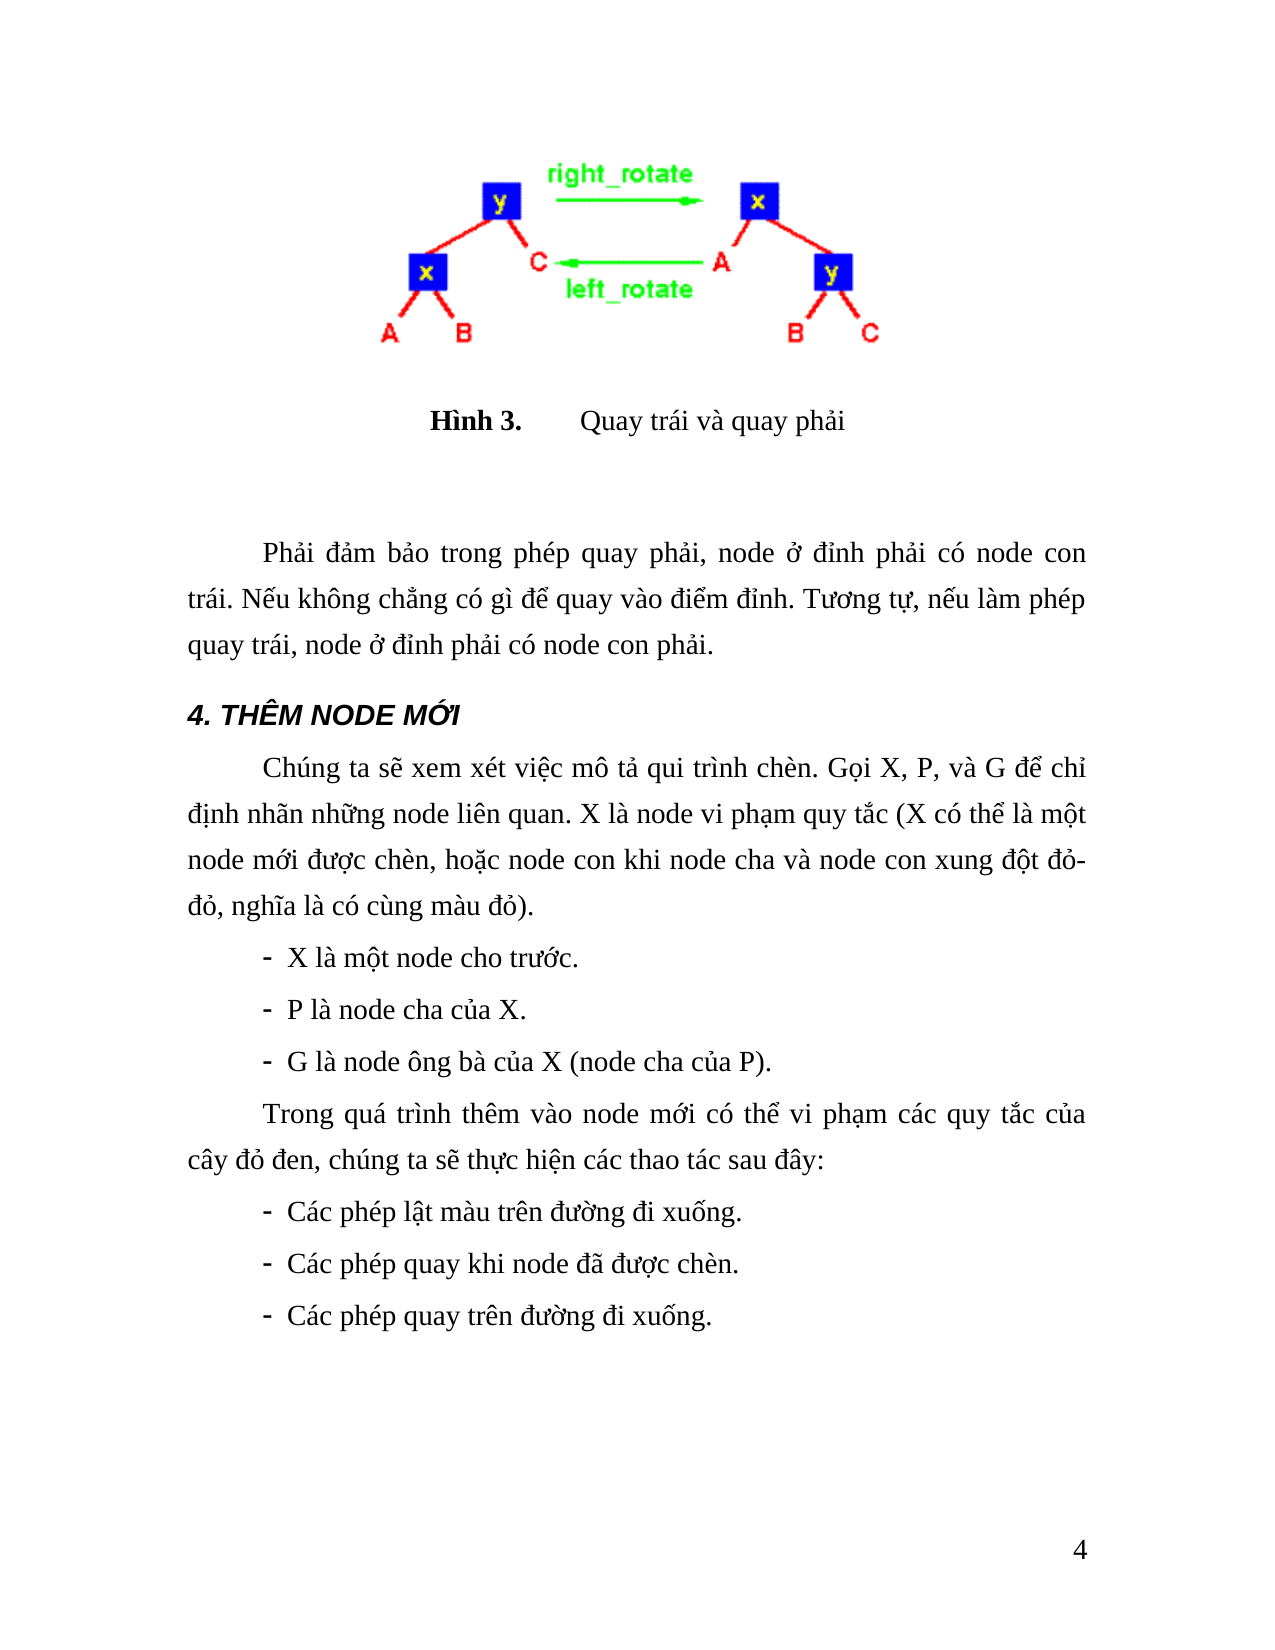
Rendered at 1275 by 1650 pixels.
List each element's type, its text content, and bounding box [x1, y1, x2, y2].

text Chúng ta sẽ xem xét việc mô tả qui trình chèn. Gọi X, P, và G để chỉ định nhãn những node liên quan. X là node vi phạm quy tắc (X có thể là một node mới được chèn, hoặc node con khi node cha và node con xung đột đỏ-đỏ, nghĩa là có cùng màu đỏ). [187, 741, 1087, 924]
text G là node ông bà của X (node cha của P). [262, 1034, 1087, 1080]
text Các phép lật màu trên đường đi xuống. [262, 1184, 1087, 1230]
text Trong quá trình thêm vào node mới có thể vi phạm các quy tắc của cây đỏ đen, chúng ta sẽ thực hiện các thao tác sau đây: [187, 1087, 1087, 1178]
text Các phép quay trên đường đi xuống. [262, 1289, 1087, 1334]
text Hình 3. Quay trái và quay phải [187, 393, 1087, 439]
text Phải đảm bảo trong phép quay phải, node ở đỉnh phải có node con trái. Nếu không chẳng có gì để quay vào điểm đỉnh. Tương tự, nếu làm phép quay trái, node ở đỉnh phải có node con phải. [187, 526, 1087, 664]
text X là một node cho trước. [262, 930, 1087, 976]
text Các phép quay khi node đã được chèn. [262, 1237, 1087, 1282]
picture [374, 150, 901, 364]
subtitle 4. THÊM NODE MỚI [187, 689, 1087, 734]
text P là node cha của X. [262, 982, 1087, 1028]
